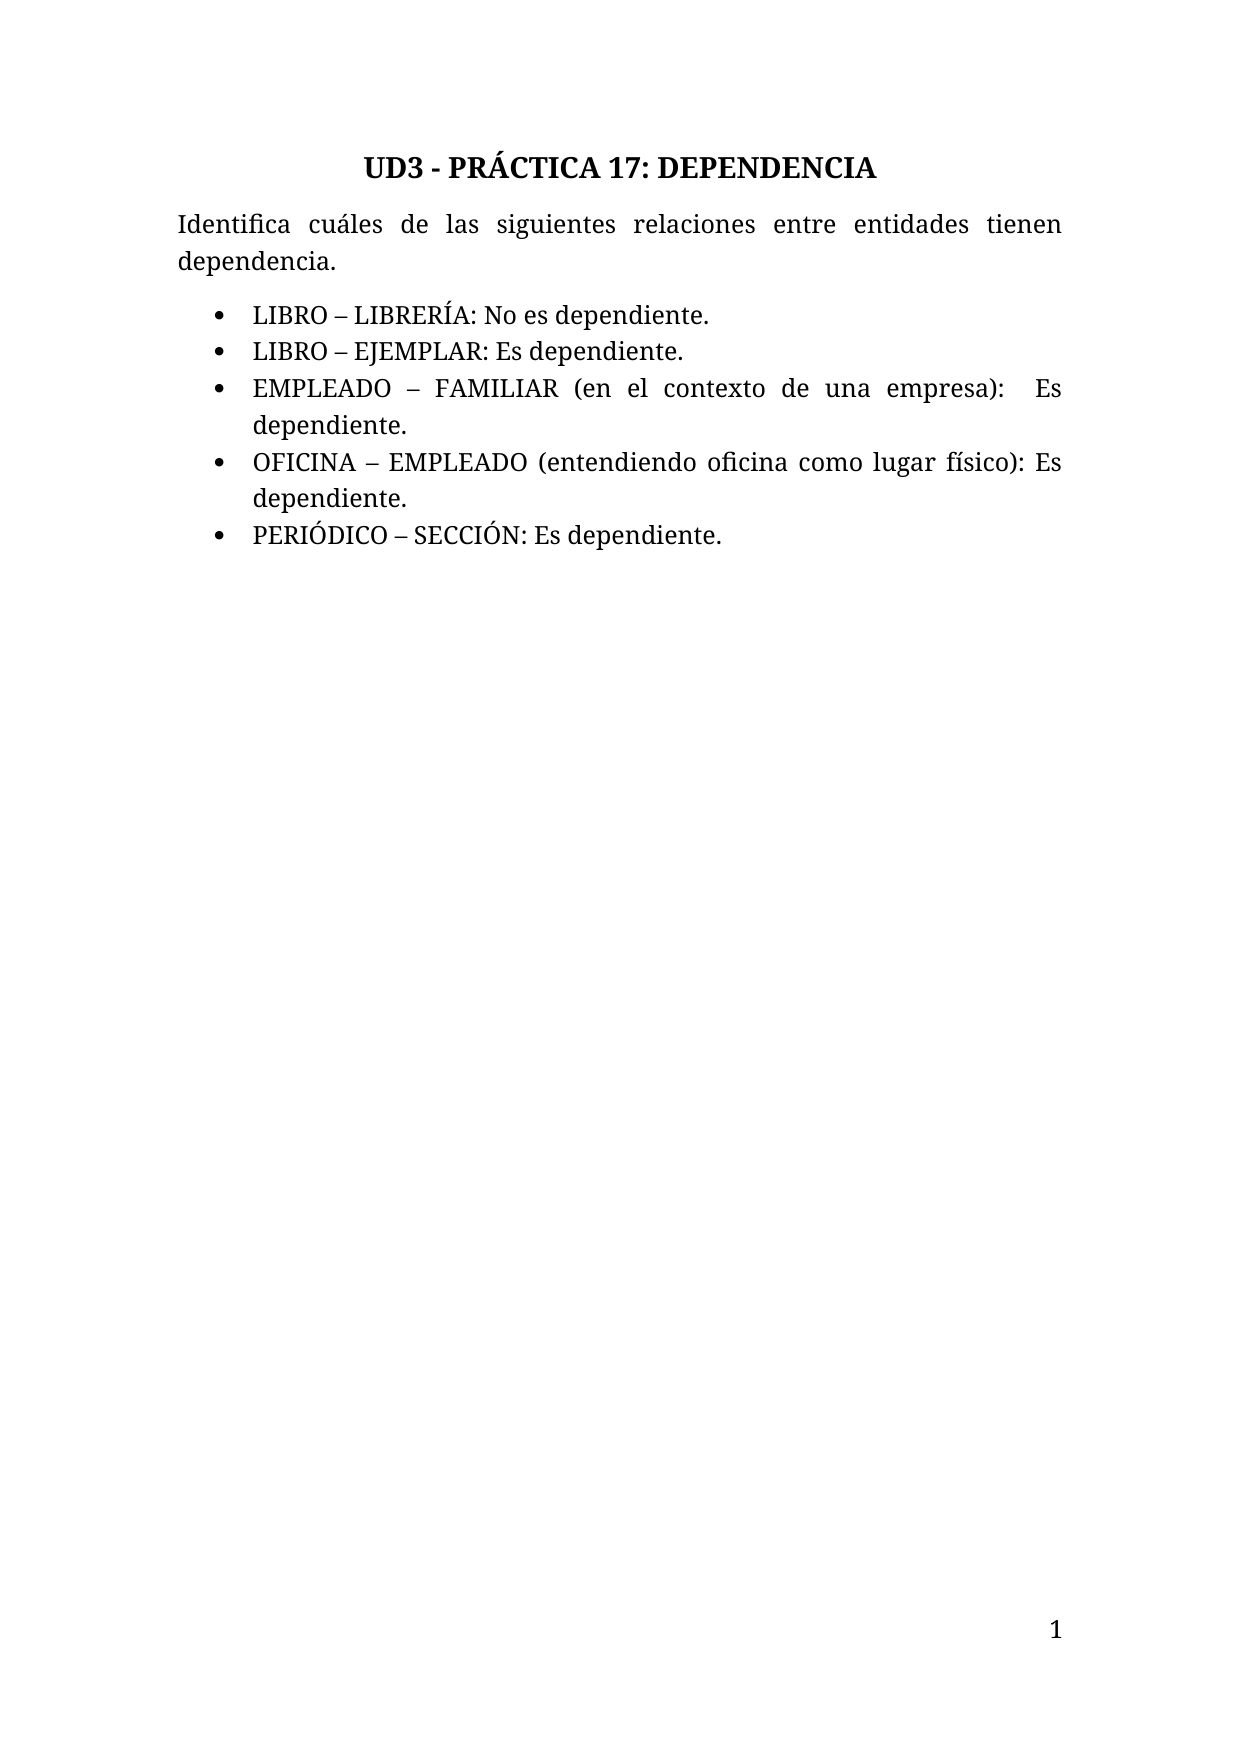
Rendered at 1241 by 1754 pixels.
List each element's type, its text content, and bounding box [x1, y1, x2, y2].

list OFICINA – EMPLEADO (entendiendo oficina como lugar físico): Es dependiente. [215, 444, 1063, 515]
list LIBRO – LIBRERÍA: No es dependiente. [215, 297, 1063, 331]
text Identifica cuáles de las siguientes relaciones entre entidades tienen dependencia. [177, 207, 1063, 278]
list LIBRO – EJEMPLAR: Es dependiente. [215, 334, 1063, 368]
list PERIÓDICO – SECCIÓN: Es dependiente. [215, 518, 1063, 552]
list EMPLEADO – FAMILIAR (en el contexto de una empresa): Es dependiente. [215, 371, 1063, 442]
text UD3 - PRÁCTICA 17: DEPENDENCIA [177, 148, 1063, 187]
